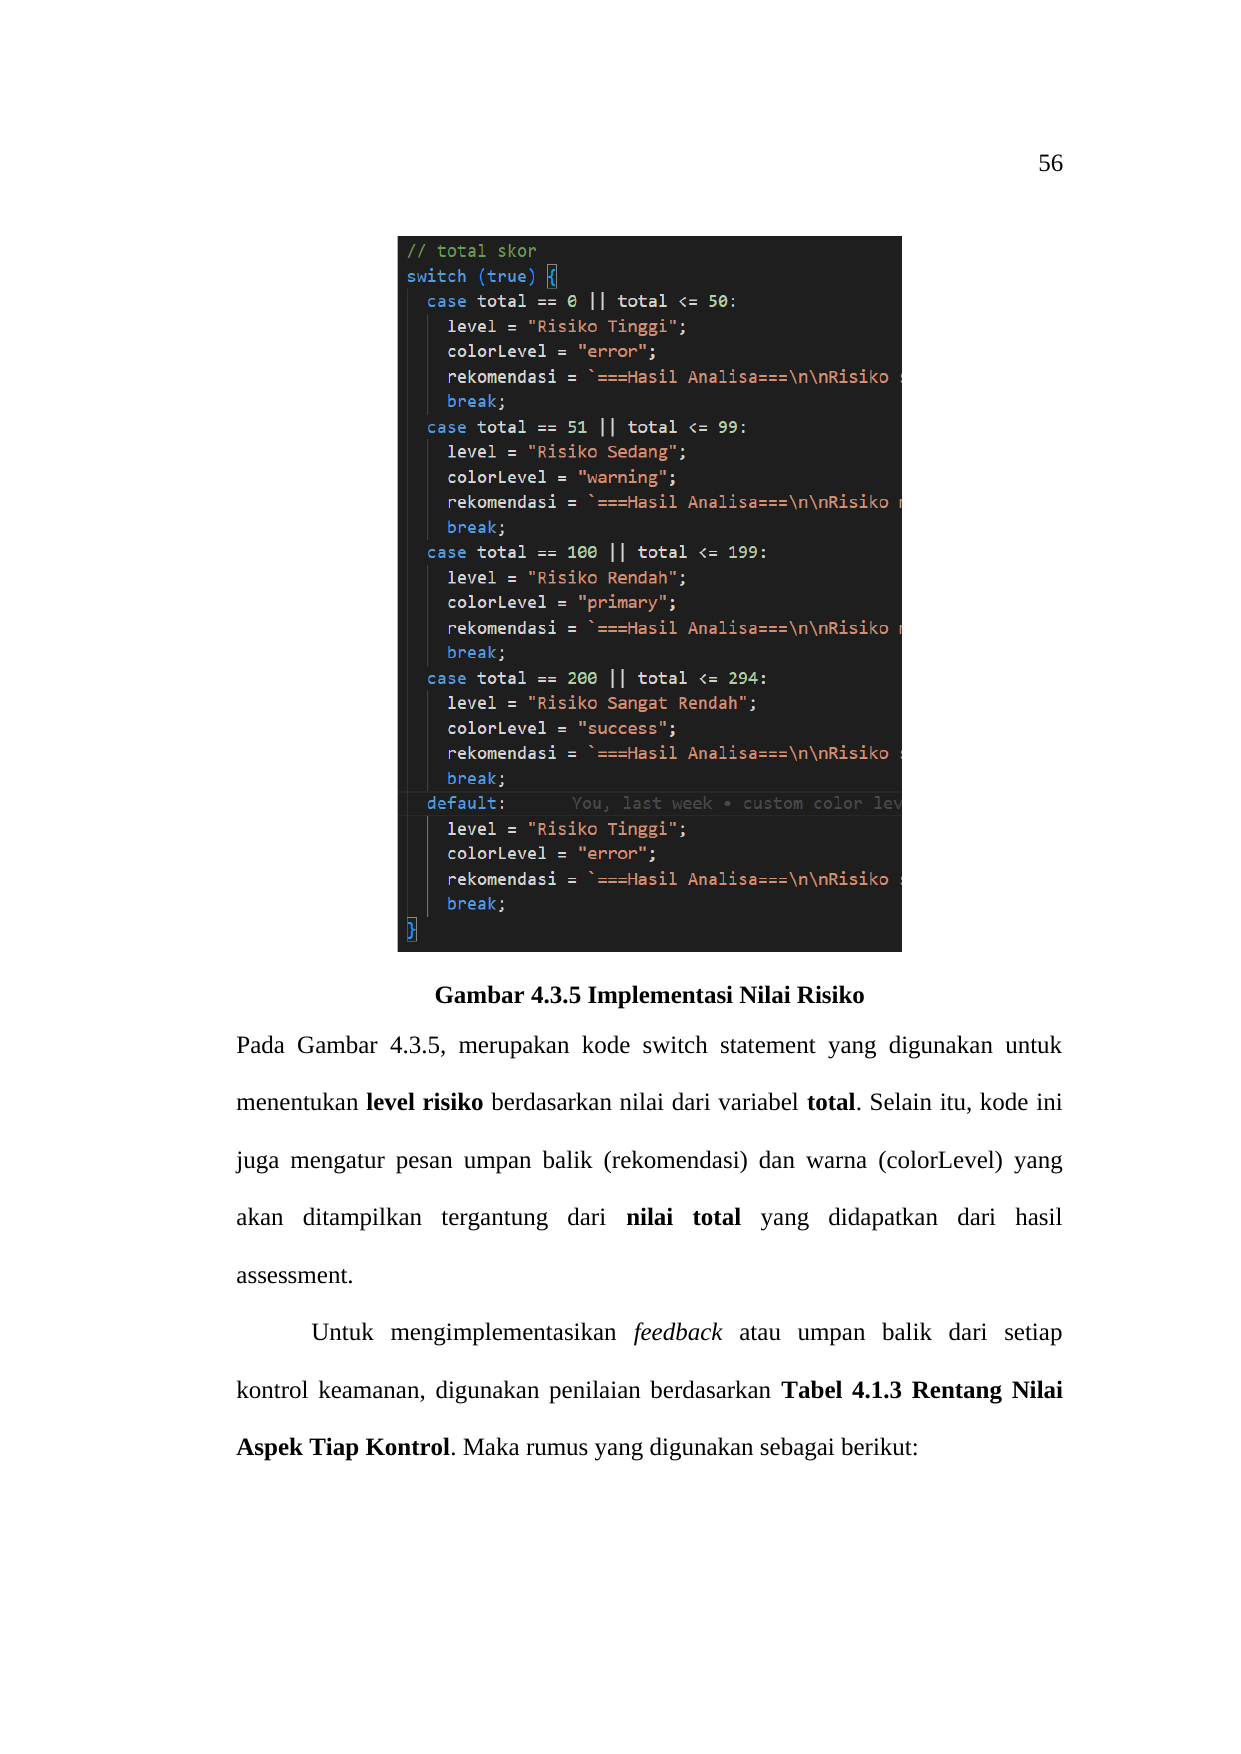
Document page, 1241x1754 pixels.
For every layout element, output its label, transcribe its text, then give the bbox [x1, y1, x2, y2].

picture [397, 236, 902, 952]
text Pada Gambar 4.3.5, merupakan kode switch statement yang digunakan untuk menentukan level risiko berdasarkan nilai dari variabel total. Selain itu, kode ini juga mengatur pesan umpan balik (rekomendasi) dan warna (colorLevel) yang akan ditampilkan tergantung dari nilai total yang didapatkan dari hasil assessment. [236, 1030, 1063, 1289]
text Gambar 4.3.5 Implementasi Nilai Risiko [236, 980, 1063, 1009]
text Untuk mengimplementasikan feedback atau umpan balik dari setiap kontrol keamanan, digunakan penilaian berdasarkan Tabel 4.1.3 Rentang Nilai Aspek Tiap Kontrol. Maka rumus yang digunakan sebagai berikut: [236, 1317, 1063, 1461]
